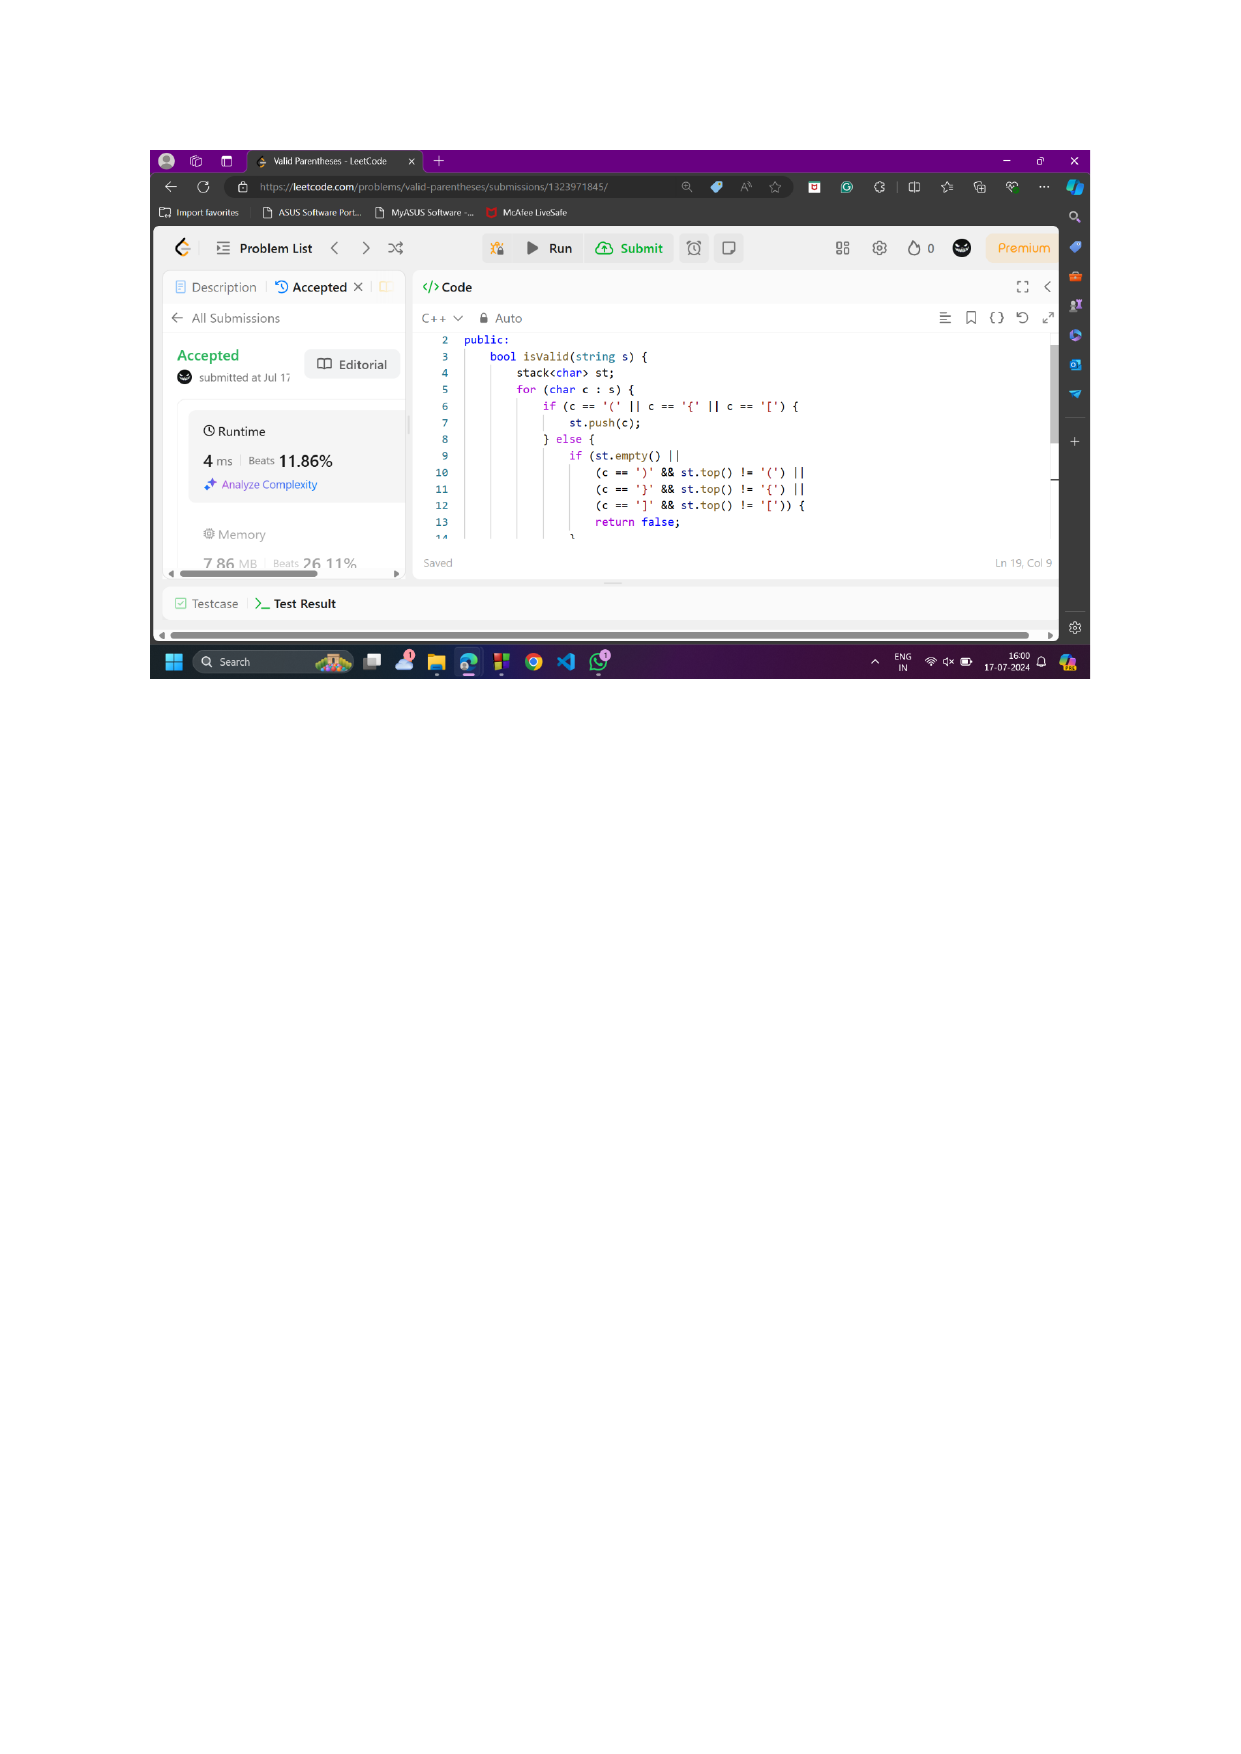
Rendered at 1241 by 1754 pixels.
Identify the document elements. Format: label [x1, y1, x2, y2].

picture [150, 150, 1091, 679]
